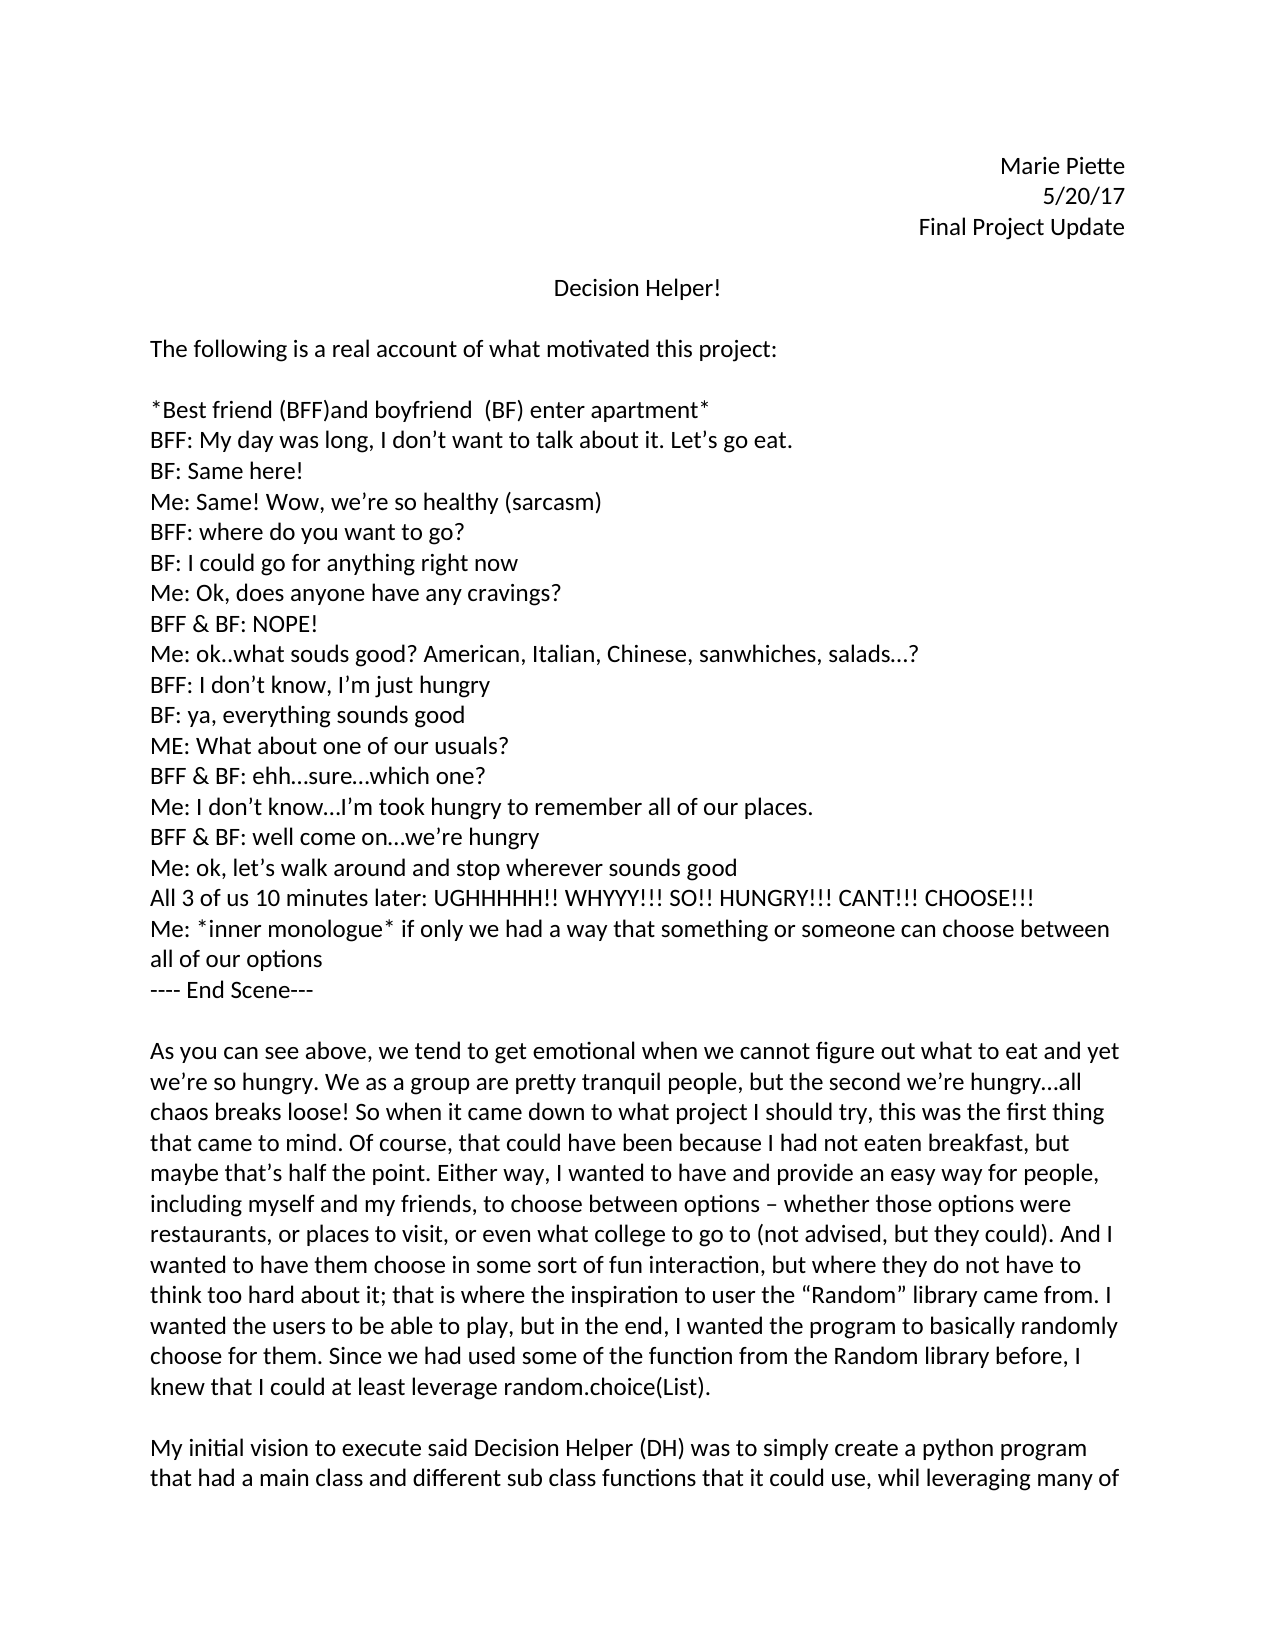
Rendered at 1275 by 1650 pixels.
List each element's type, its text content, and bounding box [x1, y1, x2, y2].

text Me: *inner monologue* if only we had a way that something or someone can choose between all of our options [150, 913, 1125, 974]
text BF: ya, everything sounds good [150, 699, 1125, 730]
text BFF & BF: well come on…we’re hungry [150, 821, 1125, 852]
text Me: I don’t know…I’m took hungry to remember all of our places. [150, 791, 1125, 821]
text BF: I could go for anything right now [150, 547, 1125, 577]
text 5/20/17 [150, 181, 1125, 211]
text BFF: where do you want to go? [150, 516, 1125, 547]
text Me: ok, let’s walk around and stop wherever sounds good [150, 852, 1125, 882]
text Final Project Update [150, 211, 1125, 242]
text BFF & BF: ehh…sure…which one? [150, 760, 1125, 791]
text BFF: My day was long, I don’t want to talk about it. Let’s go eat. [150, 425, 1125, 455]
text BFF: I don’t know, I’m just hungry [150, 669, 1125, 699]
text Marie Piette [150, 150, 1125, 181]
text All 3 of us 10 minutes later: UGHHHHH!! WHYYY!!! SO!! HUNGRY!!! CANT!!! CHOOSE!!! [150, 882, 1125, 913]
text BFF & BF: NOPE! [150, 608, 1125, 638]
text Decision Helper! [150, 272, 1125, 303]
text *Best friend (BFF)and boyfriend (BF) enter apartment* [150, 394, 1125, 425]
text ---- End Scene--- [150, 974, 1125, 1004]
text Me: Same! Wow, we’re so healthy (sarcasm) [150, 486, 1125, 516]
text As you can see above, we tend to get emotional when we cannot figure out what to eat and yet we’re so hungry. We as a group are pretty tranquil people, but the second we’re hungry…all chaos breaks loose! So when it came down to what project I should try, this was the first thing that came to mind. Of course, that could have been because I had not eaten breakfast, but maybe that’s half the point. Either way, I wanted to have and provide an easy way for people, including myself and my friends, to choose between options – whether those options were restaurants, or places to visit, or even what college to go to (not advised, but they could). And I wanted to have them choose in some sort of fun interaction, but where they do not have to think too hard about it; that is where the inspiration to user the “Random” library came from. I wanted the users to be able to play, but in the end, I wanted the program to basically randomly choose for them. Since we had used some of the function from the Random library before, I knew that I could at least leverage random.choice(List). [150, 1035, 1125, 1401]
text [150, 1432, 1125, 1493]
text Me: ok..what souds good? American, Italian, Chinese, sanwhiches, salads…? [150, 638, 1125, 669]
text ME: What about one of our usuals? [150, 730, 1125, 760]
text BF: Same here! [150, 455, 1125, 486]
text The following is a real account of what motivated this project: [150, 333, 1125, 364]
text Me: Ok, does anyone have any cravings? [150, 577, 1125, 608]
